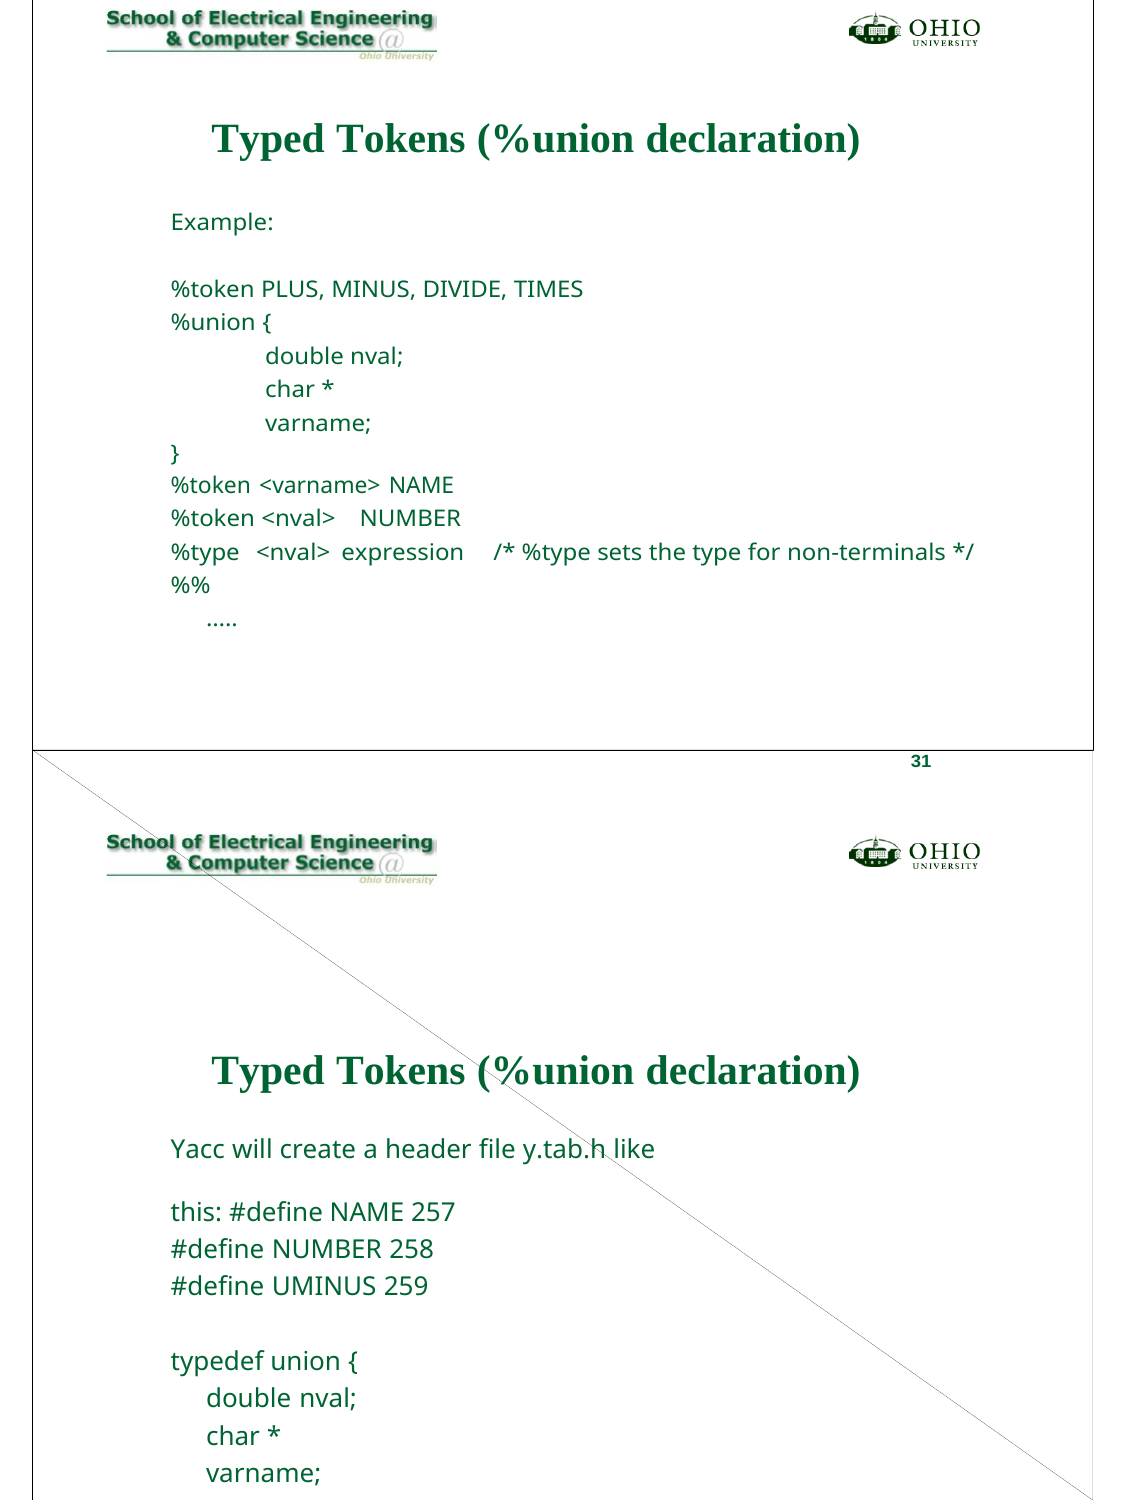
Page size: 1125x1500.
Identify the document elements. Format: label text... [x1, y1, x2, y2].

text 31 [87, 751, 931, 771]
text %% [170, 569, 1031, 600]
picture [849, 10, 980, 46]
picture [849, 834, 980, 869]
picture [152, 833, 437, 886]
text %token PLUS, MINUS, DIVIDE, TIMES [170, 273, 1031, 304]
text %token <nval> NUMBER [170, 502, 1031, 533]
text typedef union { double nval; char * varname; [170, 1343, 398, 1490]
text double nval; char * varname; [265, 339, 439, 438]
text %token <varname> NAME [170, 469, 1031, 500]
subtitle Typed Tokens (%union declaration) [87, 1045, 984, 1093]
text %union { [170, 306, 1031, 337]
text ….. [206, 602, 1031, 633]
text %type <nval> expression /* %type sets the type for non-terminals */ [170, 536, 1031, 567]
picture [106, 9, 437, 62]
text Example: [170, 206, 1031, 237]
text Yacc will create a header file y.tab.h like this: #define NAME 257 [170, 1104, 693, 1229]
text } [170, 441, 1031, 467]
text #define NUMBER 258 [170, 1231, 1031, 1266]
picture [106, 833, 223, 886]
subtitle Typed Tokens (%union declaration) [87, 113, 984, 161]
text #define UMINUS 259 [170, 1268, 1031, 1303]
